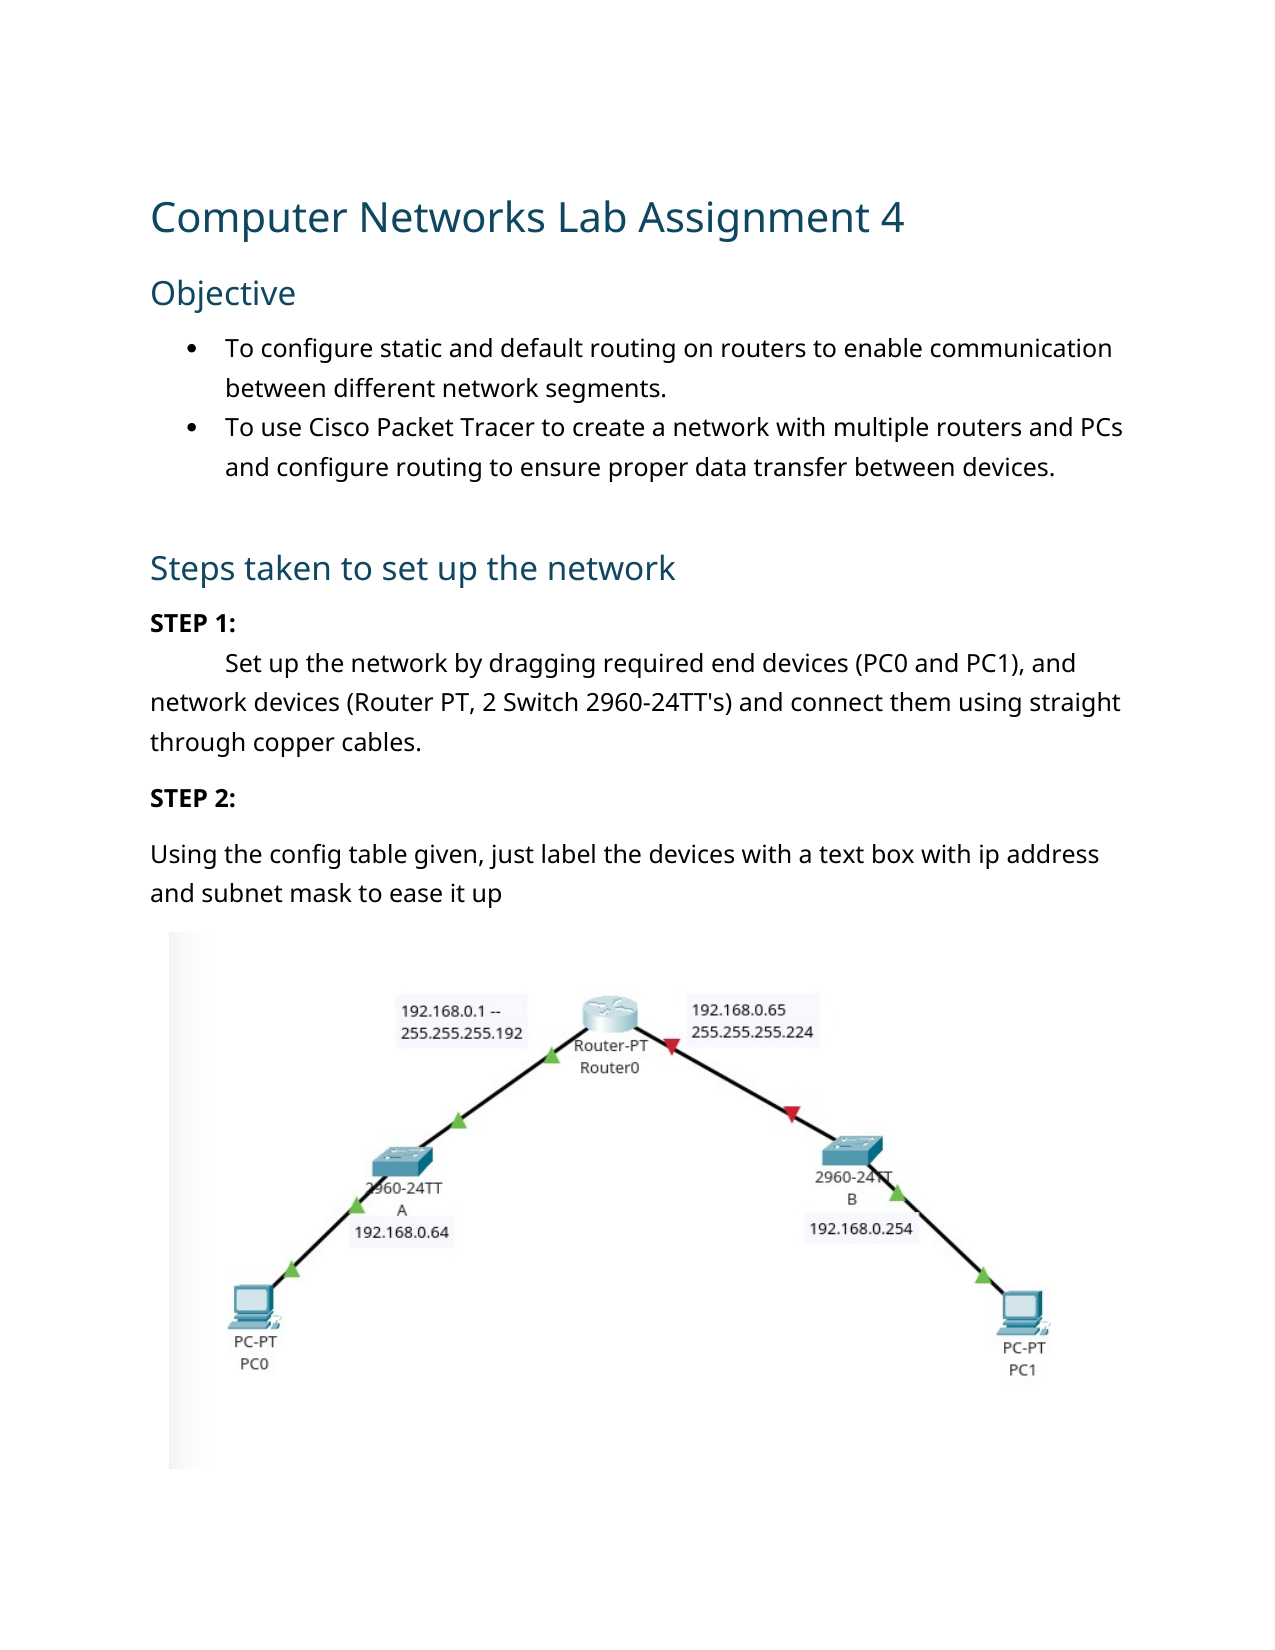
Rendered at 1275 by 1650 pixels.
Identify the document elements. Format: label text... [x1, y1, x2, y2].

text Using the config table given, just label the devices with a text box with ip address and subnet mask to ease it up [150, 837, 1125, 910]
subtitle Steps taken to set up the network [150, 545, 1125, 590]
list To use Cisco Packet Tracer to create a network with multiple routers and PCs and configure routing to ensure proper data transfer between devices. [187, 410, 1125, 483]
text STEP 2: [150, 781, 1125, 814]
subtitle Objective [150, 270, 1125, 315]
list To configure static and default routing on routers to enable communication between different network segments. [187, 331, 1125, 404]
text STEP 1: Set up the network by dragging required end devices (PC0 and PC1), and network devices (Router PT, 2 Switch 2960-24TT's) and connect them using straight through copper cables. [150, 606, 1125, 758]
subtitle Computer Networks Lab Assignment 4 [150, 187, 1125, 244]
